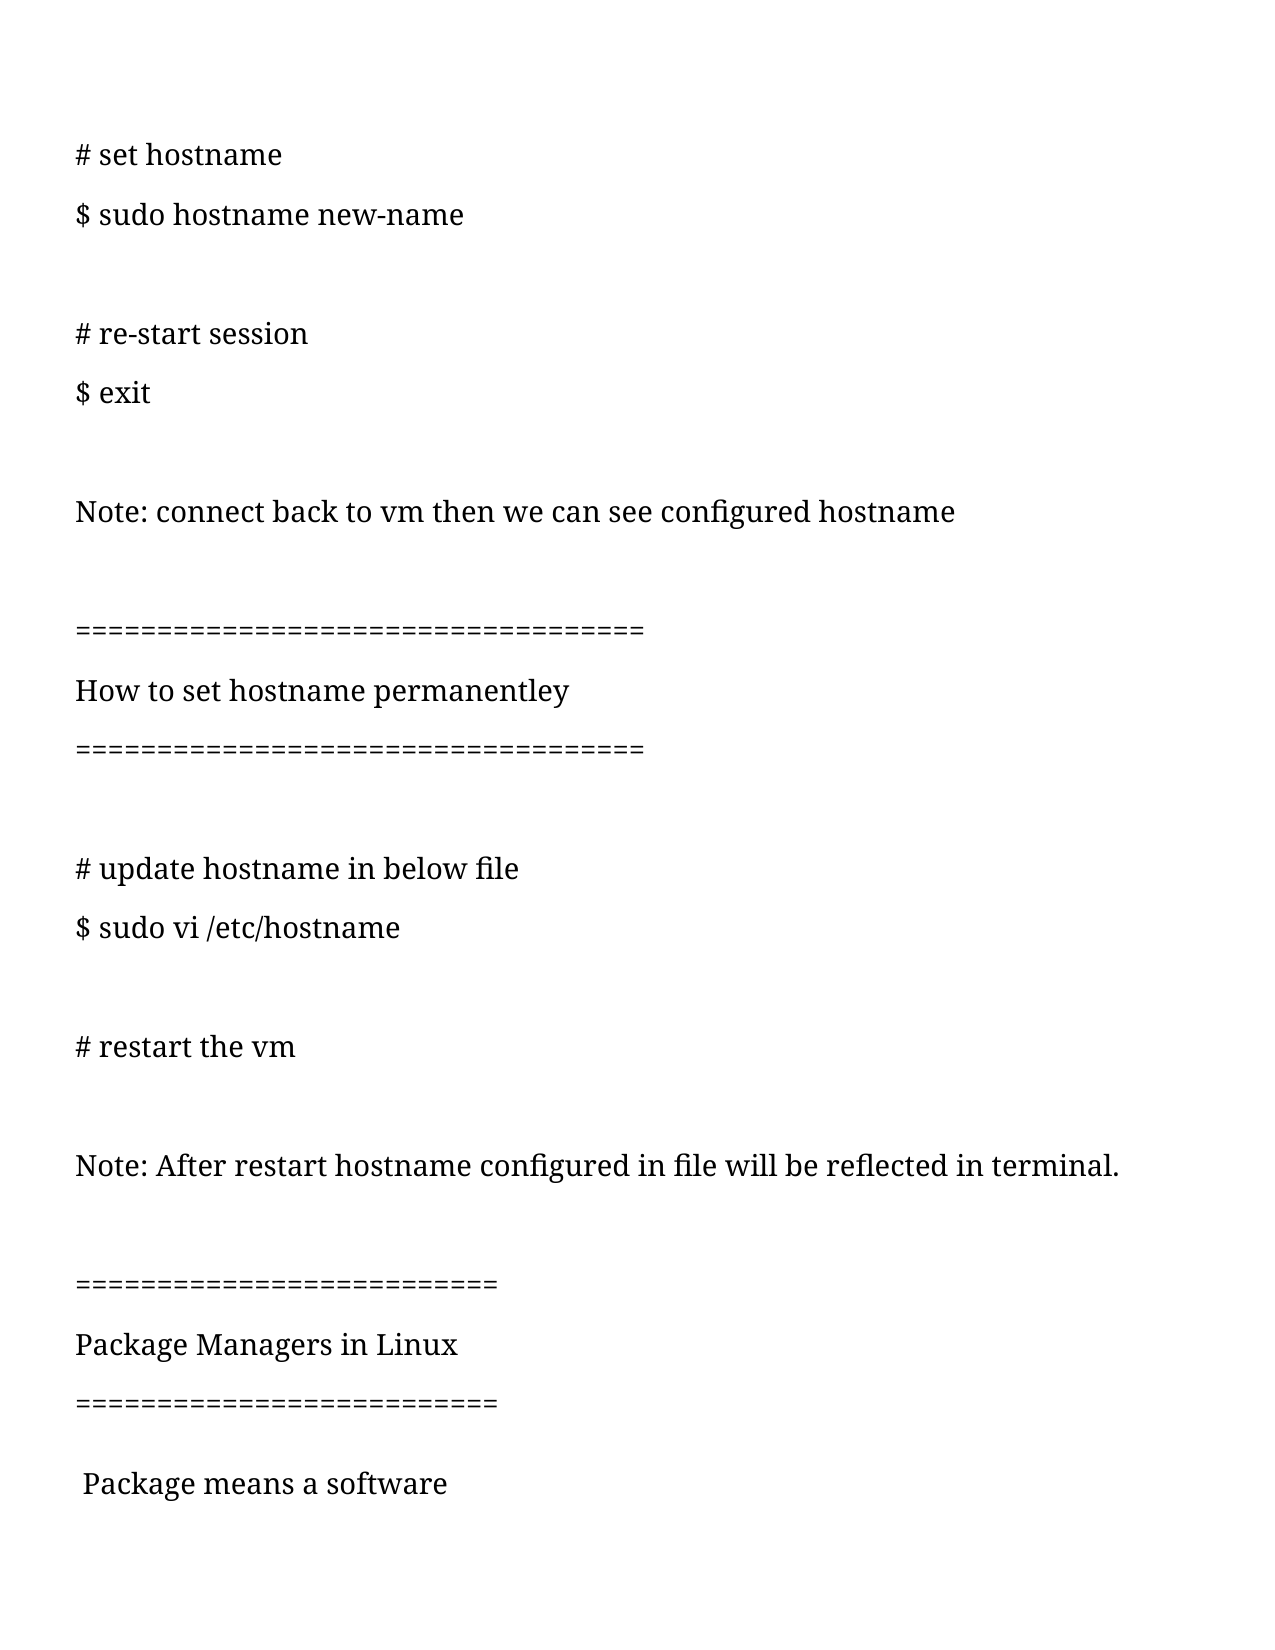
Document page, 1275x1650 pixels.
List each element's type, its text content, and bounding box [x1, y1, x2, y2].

text =================================== [75, 610, 1200, 650]
text Note: After restart hostname configured in file will be reflected in terminal. [75, 1146, 1200, 1185]
text Package Managers in Linux [75, 1324, 1200, 1364]
text # re-start session [75, 313, 1200, 353]
text Package means a software [75, 1463, 1200, 1503]
text ========================== [75, 1264, 1200, 1304]
text $ exit [75, 372, 1200, 412]
text # update hostname in below file [75, 848, 1200, 888]
text # restart the vm [75, 1027, 1200, 1066]
text =================================== [75, 729, 1200, 769]
text ========================== [75, 1383, 1200, 1423]
text $ sudo hostname new-name [75, 194, 1200, 234]
text # set hostname [75, 134, 1200, 174]
text $ sudo vi /etc/hostname [75, 908, 1200, 947]
text Note: connect back to vm then we can see configured hostname [75, 491, 1200, 531]
text How to set hostname permanentley [75, 670, 1200, 709]
